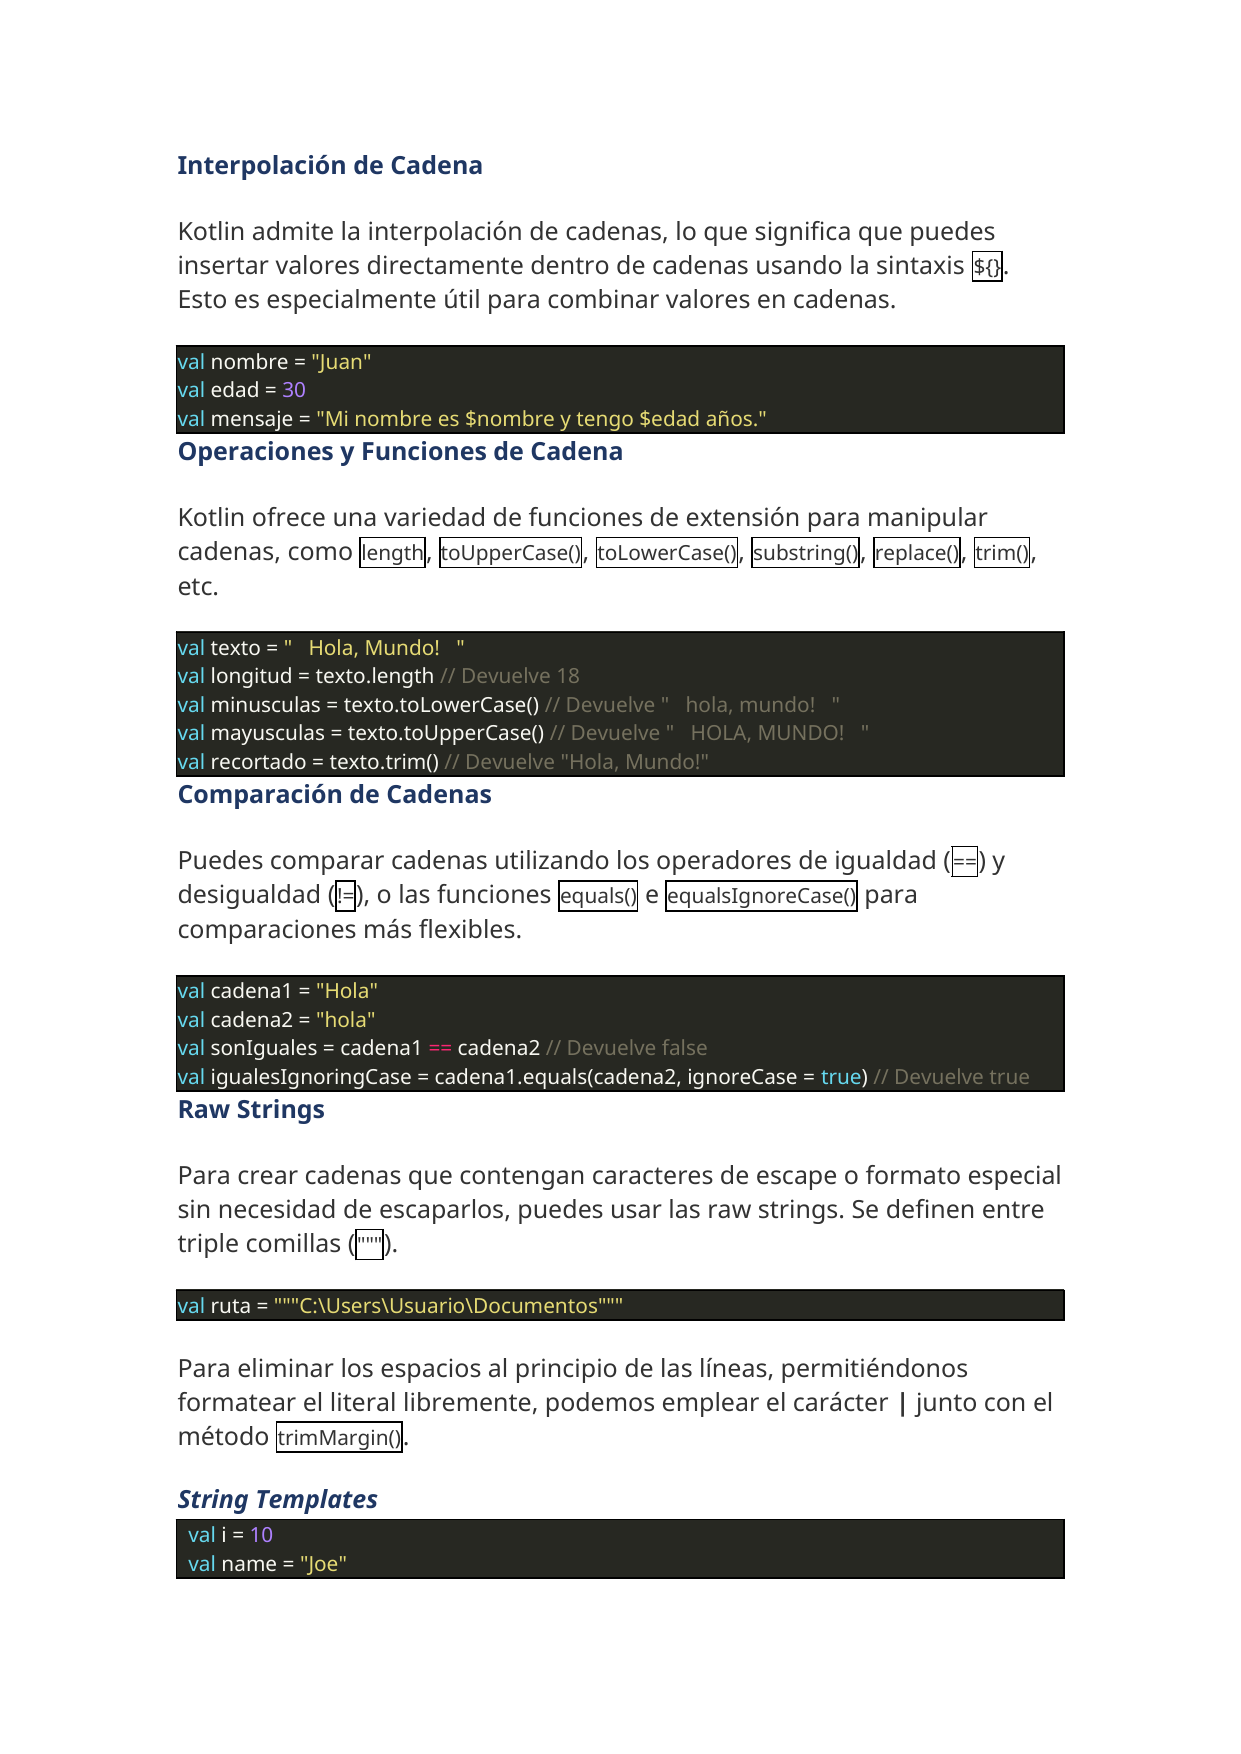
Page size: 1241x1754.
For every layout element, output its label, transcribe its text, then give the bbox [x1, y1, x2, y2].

text val cadena2 = "hola" [177, 1005, 1063, 1033]
text val name = "Joe" [177, 1547, 1063, 1577]
text val edad = 30 [177, 375, 1063, 402]
subtitle Operaciones y Funciones de Cadena [177, 434, 1063, 468]
text Puedes comparar cadenas utilizando los operadores de igualdad (==) y desigualdad (!=), o las funciones equals() e equalsIgnoreCase() para comparaciones más flexibles. [177, 843, 1063, 946]
subtitle Raw Strings [177, 1092, 1063, 1126]
text val i = 10 [177, 1520, 1063, 1547]
text val cadena1 = "Hola" [177, 977, 1063, 1005]
text val mensaje = "Mi nombre es $nombre y tengo $edad años." [177, 402, 1063, 432]
text val recortado = texto.trim() // Devuelve "Hola, Mundo!" [177, 745, 1063, 775]
text val sonIguales = cadena1 == cadena2 // Devuelve false [177, 1033, 1063, 1060]
subtitle Interpolación de Cadena [177, 148, 1063, 182]
text Para eliminar los espacios al principio de las líneas, permitiéndonos formatear el literal libremente, podemos emplear el carácter | junto con el método trimMargin(). [177, 1350, 1063, 1453]
subtitle Comparación de Cadenas [177, 777, 1063, 811]
text Para crear cadenas que contengan caracteres de escape o formato especial sin necesidad de escaparlos, puedes usar las raw strings. Se definen entre triple comillas ("""). [177, 1158, 1063, 1260]
text val nombre = "Juan" [177, 347, 1063, 375]
subtitle String Templates [177, 1482, 1063, 1516]
text val igualesIgnoringCase = cadena1.equals(cadena2, ignoreCase = true) // Devuelve true [177, 1060, 1063, 1090]
text val ruta = """C:\Users\Usuario\Documentos""" [177, 1291, 1063, 1319]
text val longitud = texto.length // Devuelve 18 [177, 661, 1063, 690]
text val mayusculas = texto.toUpperCase() // Devuelve " HOLA, MUNDO! " [177, 718, 1063, 745]
text Kotlin ofrece una variedad de funciones de extensión para manipular cadenas, como length, toUpperCase(), toLowerCase(), substring(), replace(), trim(), etc. [177, 500, 1063, 602]
text Kotlin admite la interpolación de cadenas, lo que significa que puedes insertar valores directamente dentro de cadenas usando la sintaxis ${}. Esto es especialmente útil para combinar valores en cadenas. [177, 213, 1063, 316]
text val minusculas = texto.toLowerCase() // Devuelve " hola, mundo! " [177, 690, 1063, 718]
text val texto = " Hola, Mundo! " [177, 633, 1063, 661]
